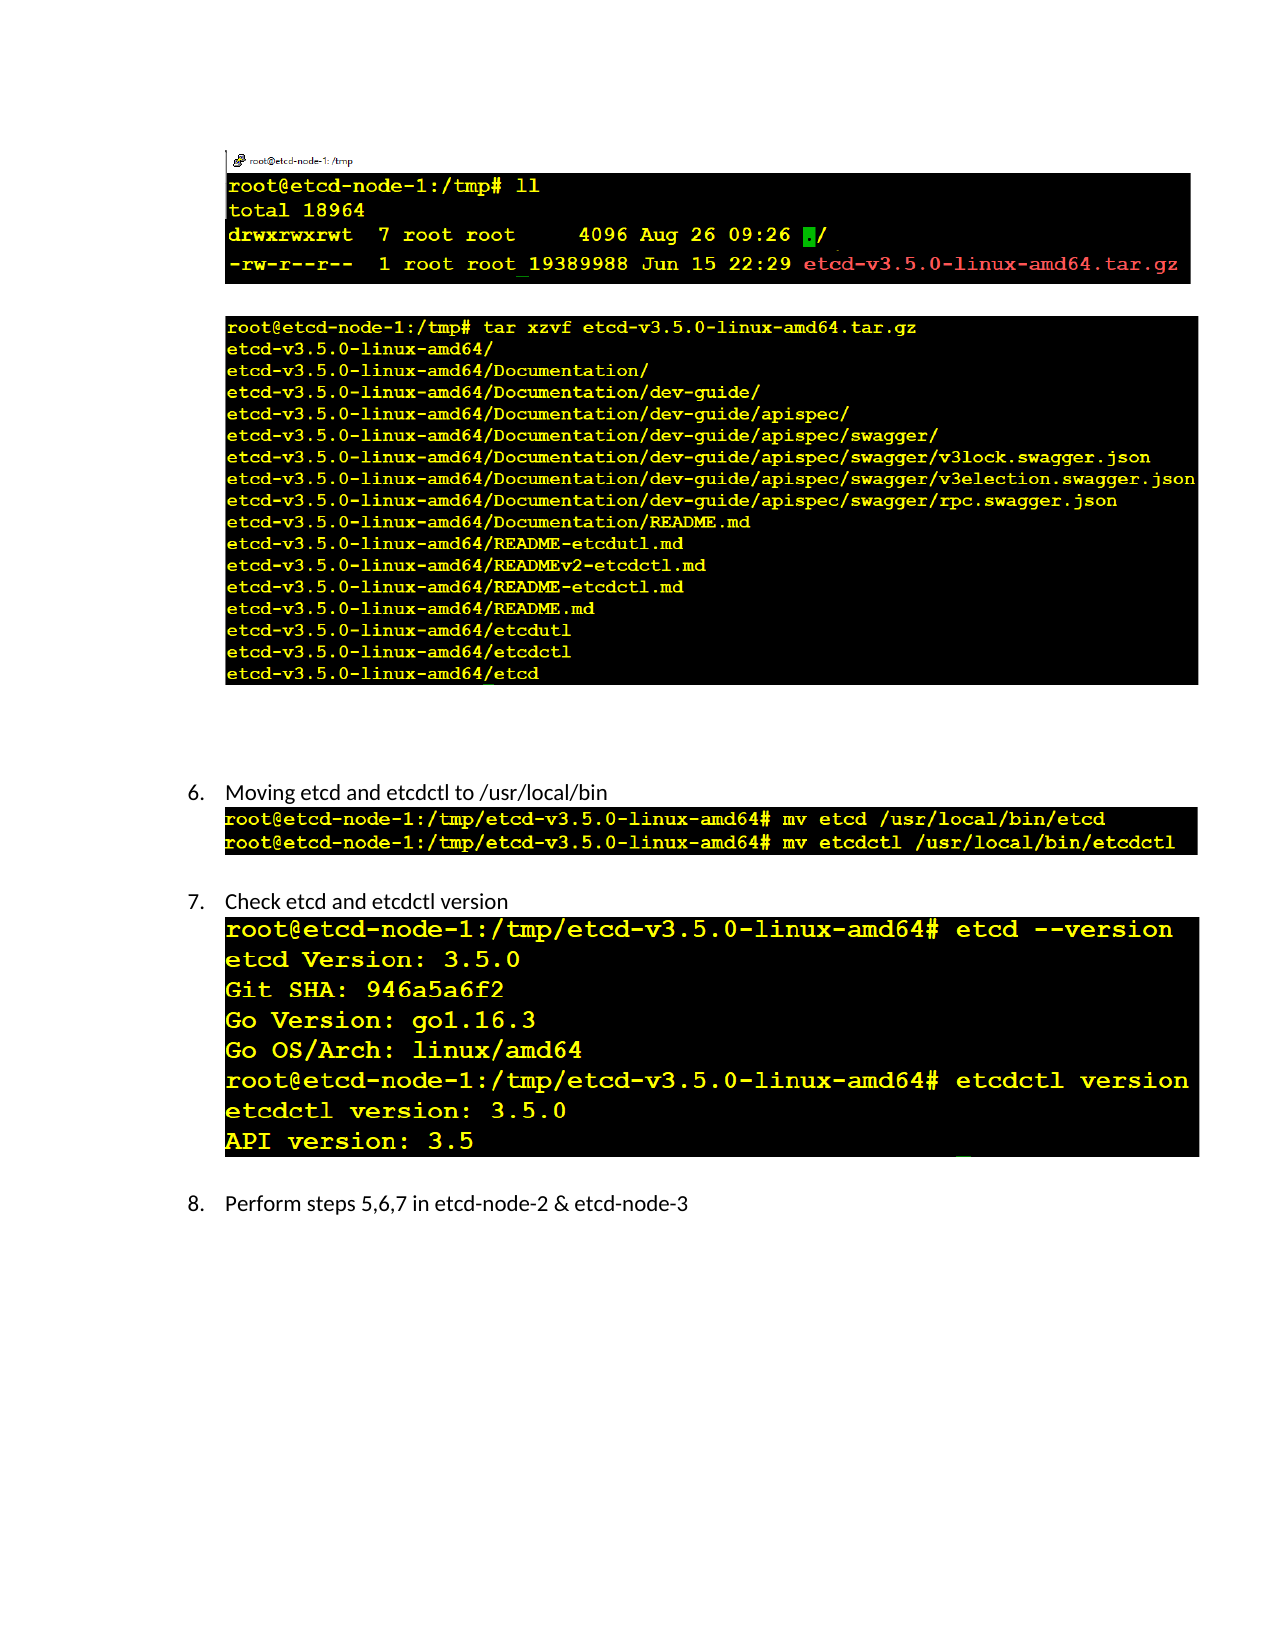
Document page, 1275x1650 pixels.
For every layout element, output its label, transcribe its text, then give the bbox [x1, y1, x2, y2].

picture [225, 807, 1198, 855]
list Perform steps 5,6,7 in etcd-node-2 & etcd-node-3 [187, 1189, 1125, 1217]
picture [225, 316, 1199, 685]
picture [225, 150, 1191, 284]
list Check etcd and etcdctl version [187, 887, 1125, 915]
list Moving etcd and etcdctl to /usr/local/bin [187, 778, 1125, 806]
picture [225, 917, 1200, 1157]
